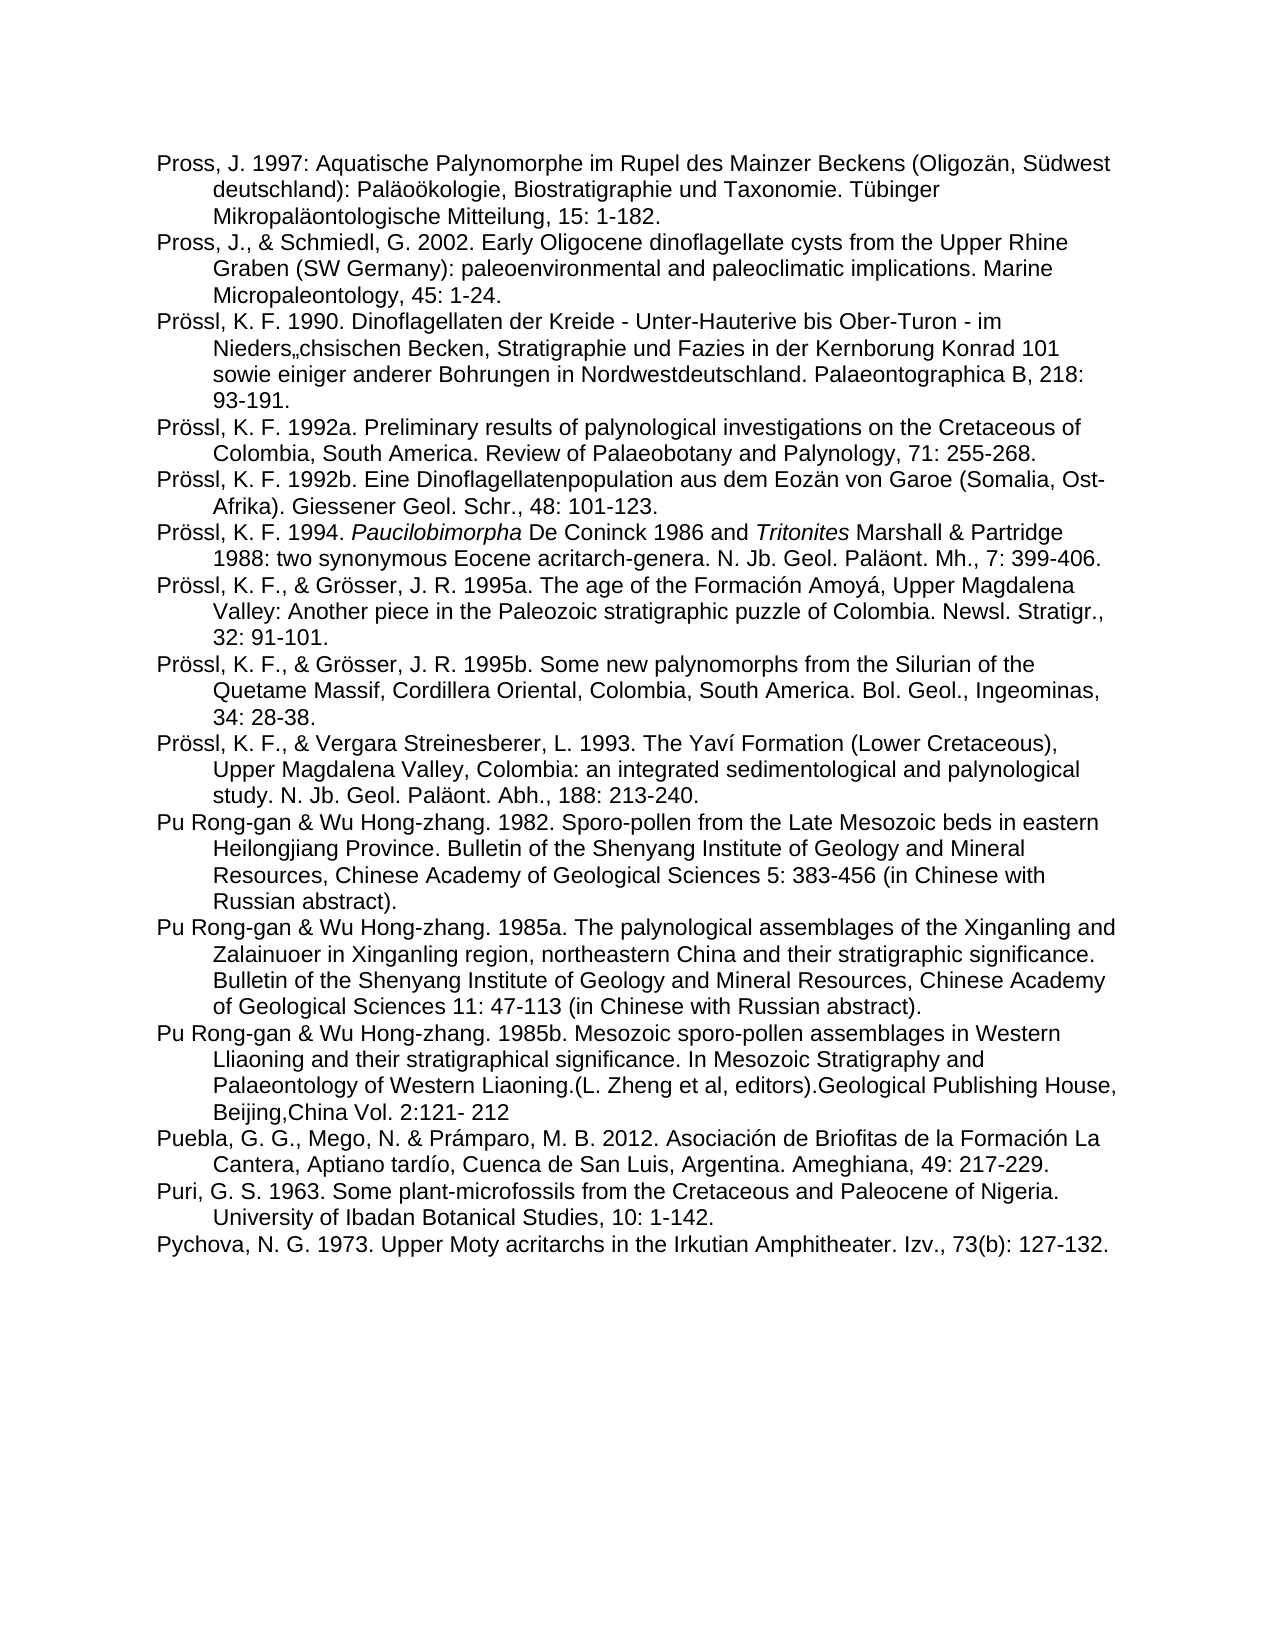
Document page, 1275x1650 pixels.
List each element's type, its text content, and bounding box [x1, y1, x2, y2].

text Pu Rong-gan & Wu Hong-zhang. 1985a. The palynological assemblages of the Xinganling and Zalainuoer in Xinganling region, northeastern China and their stratigraphic significance. Bulletin of the Shenyang Institute of Geology and Mineral Resources, Chinese Academy of Geological Sciences 11: 47-113 (in Chinese with Russian abstract). [156, 914, 1118, 1020]
text Puri, G. S. 1963. Some plant-microfossils from the Cretaceous and Paleocene of Nigeria. University of Ibadan Botanical Studies, 10: 1-142. [156, 1178, 1118, 1231]
text Prössl, K. F., & Vergara Streinesberer, L. 1993. The Yaví Formation (Lower Cretaceous), Upper Magdalena Valley, Colombia: an integrated sedimentological and palynological study. N. Jb. Geol. Paläont. Abh., 188: 213-240. [156, 730, 1118, 809]
text Prössl, K. F. 1994. Paucilobimorpha De Coninck 1986 and Tritonites Marshall & Partridge 1988: two synonymous Eocene acritarch-genera. N. Jb. Geol. Paläont. Mh., 7: 399-406. [156, 519, 1118, 572]
text Puebla, G. G., Mego, N. & Prámparo, M. B. 2012. Asociación de Briofitas de la Formación La Cantera, Aptiano tardío, Cuenca de San Luis, Argentina. Ameghiana, 49: 217-229. [156, 1125, 1118, 1178]
text Prössl, K. F. 1992b. Eine Dinoflagellatenpopulation aus dem Eozän von Garoe (Somalia, Ost-Afrika). Giessener Geol. Schr., 48: 101-123. [156, 466, 1118, 519]
text Prössl, K. F., & Grösser, J. R. 1995a. The age of the Formación Amoyá, Upper Magdalena Valley: Another piece in the Paleozoic stratigraphic puzzle of Colombia. Newsl. Stratigr., 32: 91-101. [156, 572, 1118, 651]
text Prössl, K. F. 1992a. Preliminary results of palynological investigations on the Cretaceous of Colombia, South America. Review of Palaeobotany and Palynology, 71: 255-268. [156, 413, 1118, 466]
text Pross, J., & Schmiedl, G. 2002. Early Oligocene dinoflagellate cysts from the Upper Rhine Graben (SW Germany): paleoenvironmental and paleoclimatic implications. Marine Micropaleontology, 45: 1-24. [156, 229, 1118, 308]
text Prössl, K. F. 1990. Dinoflagellaten der Kreide - Unter-Hauterive bis Ober-Turon - im Nieders„chsischen Becken, Stratigraphie und Fazies in der Kernborung Konrad 101 sowie einiger anderer Bohrungen in Nordwestdeutschland. Palaeontographica B, 218: 93-191. [156, 308, 1118, 413]
text Pross, J. 1997: Aquatische Palynomorphe im Rupel des Mainzer Beckens (Oligozän, Südwest deutschland): Paläoökologie, Biostratigraphie und Taxonomie. Tübinger Mikropaläontologische Mitteilung, 15: 1-182. [156, 150, 1118, 229]
text Pychova, N. G. 1973. Upper Moty acritarchs in the Irkutian Amphitheater. Izv., 73(b): 127-132. [156, 1231, 1118, 1257]
text Prössl, K. F., & Grösser, J. R. 1995b. Some new palynomorphs from the Silurian of the Quetame Massif, Cordillera Oriental, Colombia, South America. Bol. Geol., Ingeominas, 34: 28-38. [156, 651, 1118, 730]
text Pu Rong-gan & Wu Hong-zhang. 1982. Sporo-pollen from the Late Mesozoic beds in eastern Heilongjiang Province. Bulletin of the Shenyang Institute of Geology and Mineral Resources, Chinese Academy of Geological Sciences 5: 383-456 (in Chinese with Russian abstract). [156, 809, 1118, 914]
text Pu Rong-gan & Wu Hong-zhang. 1985b. Mesozoic sporo-pollen assemblages in Western Lliaoning and their stratigraphical significance. In Mesozoic Stratigraphy and Palaeontology of Western Liaoning.(L. Zheng et al, editors).Geological Publishing House, Beijing,China Vol. 2:121- 212 [156, 1020, 1118, 1125]
